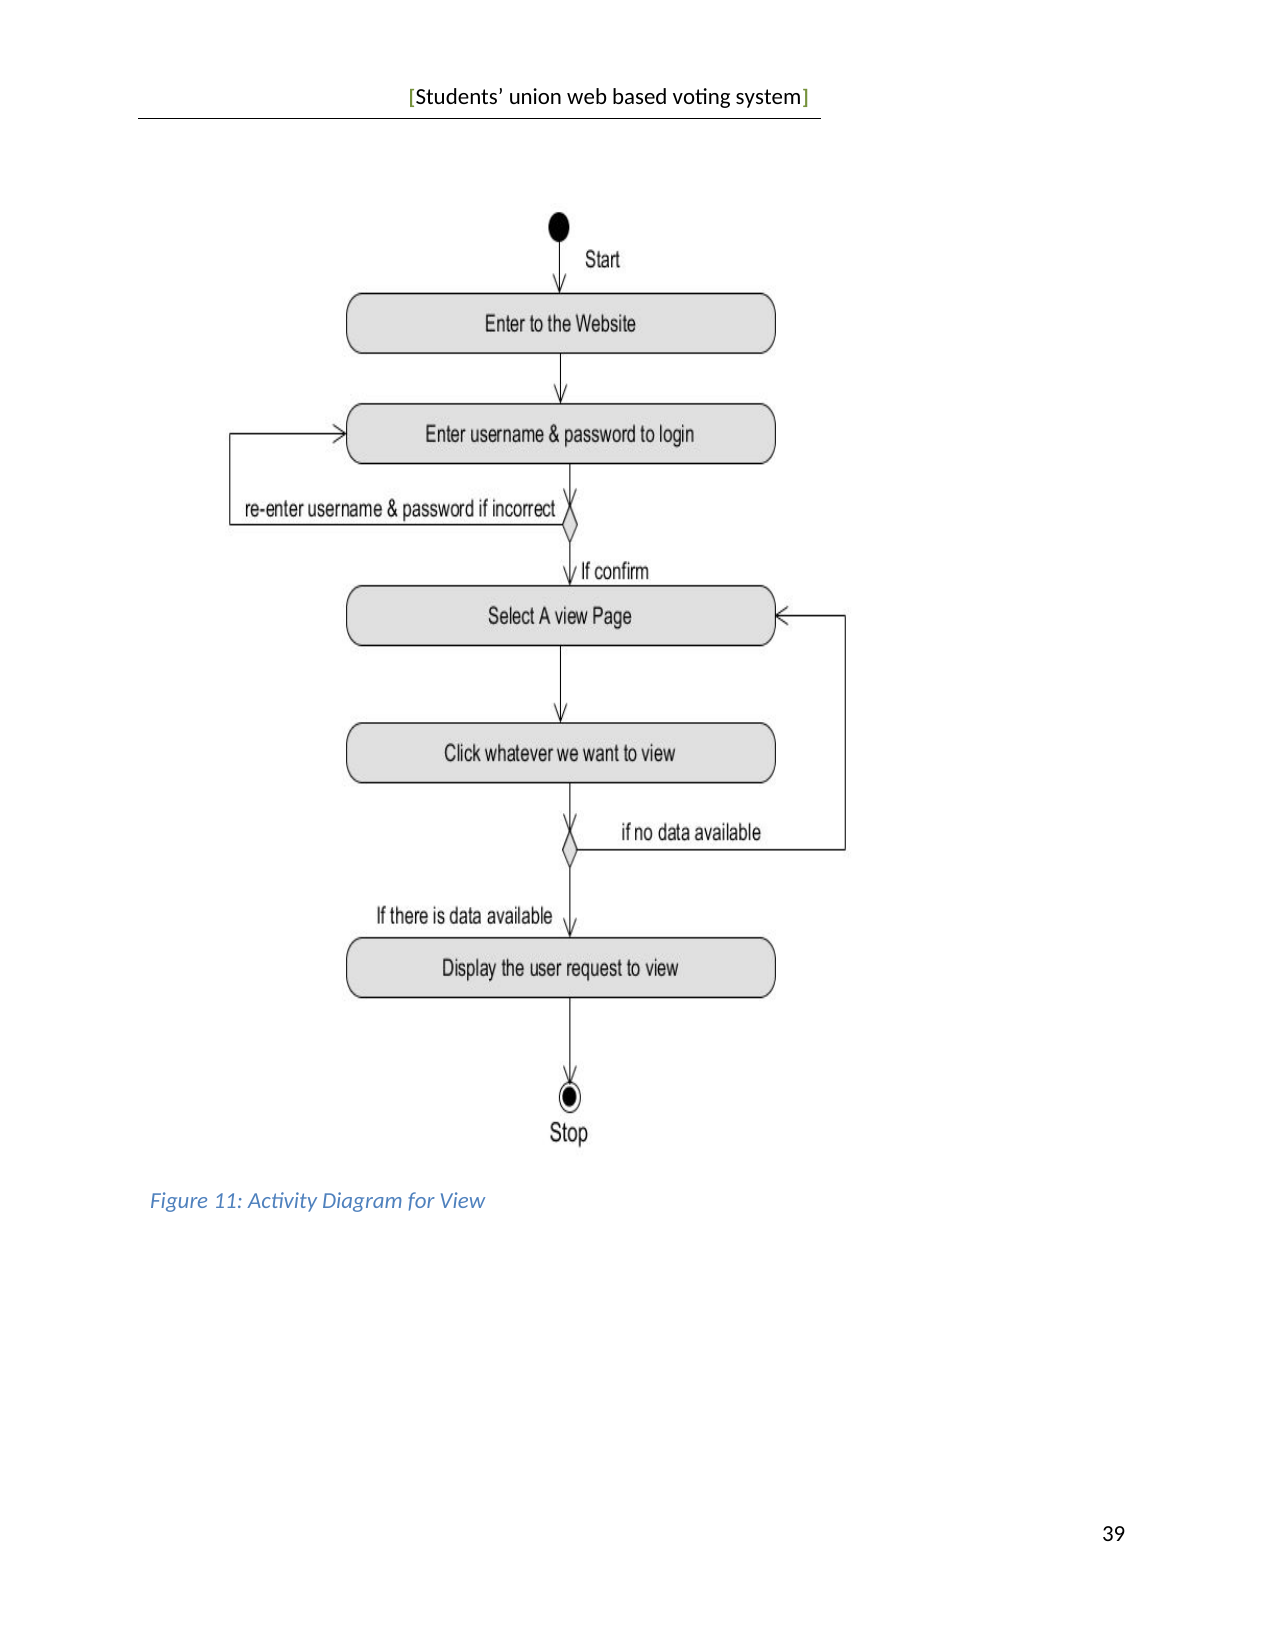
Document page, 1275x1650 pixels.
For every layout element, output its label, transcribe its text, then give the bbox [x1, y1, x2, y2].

picture [150, 203, 971, 1161]
